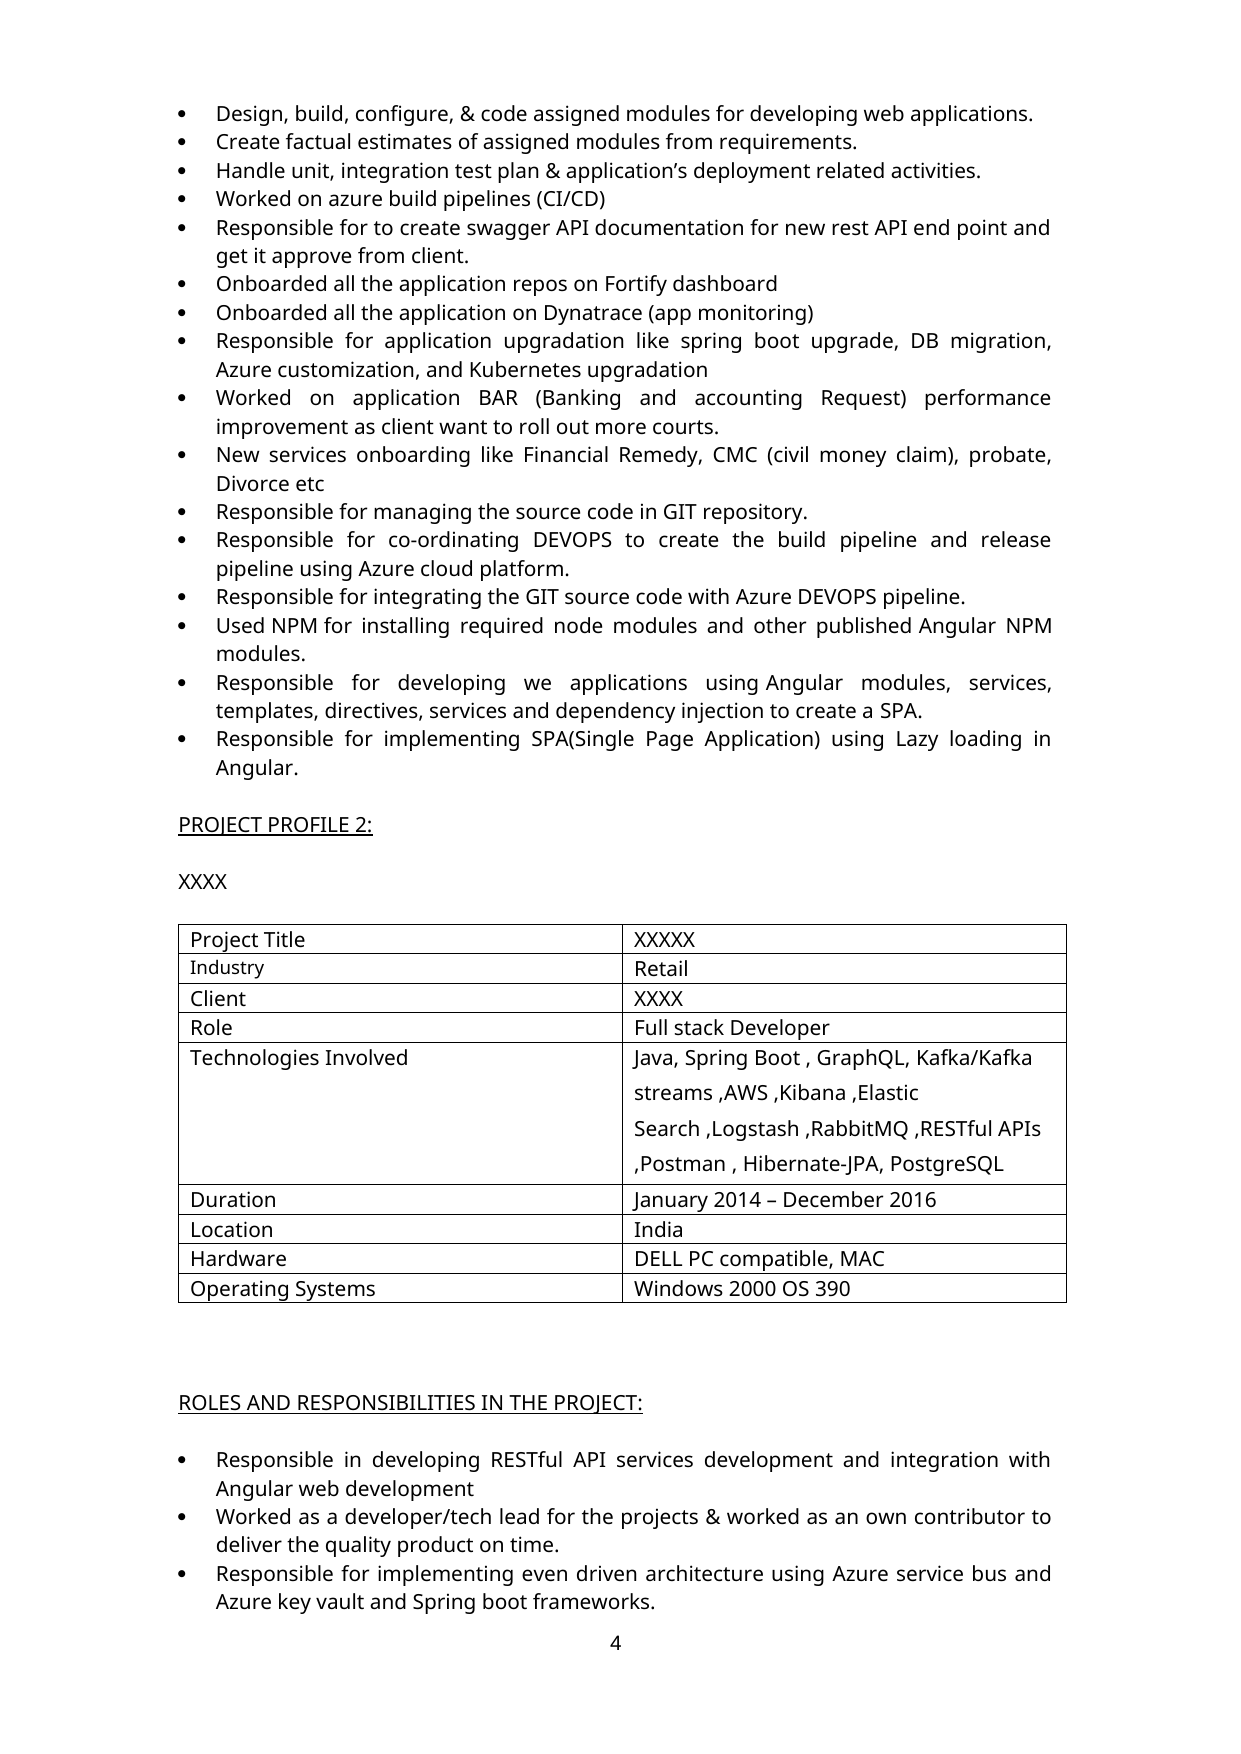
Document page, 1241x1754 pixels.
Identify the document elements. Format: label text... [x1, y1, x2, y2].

list Design, build, configure, & code assigned modules for developing web applications. [178, 99, 1053, 127]
list Worked as a developer/tech lead for the projects & worked as an own contributor to deliver the quality product on time. [178, 1502, 1053, 1559]
list Responsible for integrating the GIT source code with Azure DEVOPS pipeline. [178, 582, 1053, 611]
list Worked on azure build pipelines (CI/CD) [178, 184, 1053, 213]
list Responsible for developing we applications using Angular modules, services, templates, directives, services and dependency injection to create a SPA. [178, 668, 1053, 724]
list Create factual estimates of assigned modules from requirements. [178, 127, 1053, 156]
text XXXX [178, 867, 1053, 895]
table_cell Java, Spring Boot , GraphQL, Kafka/Kafka streams ,AWS ,Kibana ,Elastic Search ,Logstash ,RabbitMQ ,RESTful APIs ,Postman , Hibernate-JPA, PostgreSQL [623, 1043, 1066, 1184]
list Responsible for implementing SPA(Single Page Application) using Lazy loading in Angular. [178, 724, 1053, 781]
list Onboarded all the application on Dynatrace (app monitoring) [178, 298, 1053, 326]
table_header XXXXX [623, 925, 1066, 953]
table_cell Windows 2000 OS 390 [623, 1274, 1066, 1302]
table_cell India [623, 1215, 1066, 1243]
table_cell Retail [623, 954, 1066, 983]
list Responsible for implementing even driven architecture using Azure service bus and Azure key vault and Spring boot frameworks. [178, 1559, 1053, 1616]
table_cell Industry [179, 954, 622, 983]
table_cell Location [179, 1215, 622, 1243]
table_cell Operating Systems [179, 1274, 622, 1302]
list Worked on application BAR (Banking and accounting Request) performance improvement as client want to roll out more courts. [178, 383, 1053, 440]
table_cell Duration [179, 1185, 622, 1214]
list Responsible for co-ordinating DEVOPS to create the build pipeline and release pipeline using Azure cloud platform. [178, 526, 1053, 582]
table_cell January 2014 – December 2016 [623, 1185, 1066, 1214]
list Responsible for application upgradation like spring boot upgrade, DB migration, Azure customization, and Kubernetes upgradation [178, 326, 1053, 383]
list Responsible for to create swagger API documentation for new rest API end point and get it approve from client. [178, 213, 1053, 269]
table_header Project Title [179, 925, 622, 953]
table_cell Client [179, 984, 622, 1012]
table_cell XXXX [623, 984, 1066, 1012]
table_cell Full stack Developer [623, 1013, 1066, 1042]
table_cell Hardware [179, 1244, 622, 1273]
table_cell Technologies Involved [179, 1043, 622, 1184]
list Responsible for managing the source code in GIT repository. [178, 497, 1053, 526]
text PROJECT PROFILE 2: [178, 810, 1053, 838]
list Responsible in developing RESTful API services development and integration with Angular web development [178, 1445, 1053, 1502]
table_cell Role [179, 1013, 622, 1042]
list New services onboarding like Financial Remedy, CMC (civil money claim), probate, Divorce etc [178, 440, 1053, 497]
list Handle unit, integration test plan & application’s deployment related activities. [178, 156, 1053, 184]
list Onboarded all the application repos on Fortify dashboard [178, 269, 1053, 298]
text ROLES AND RESPONSIBILITIES IN THE PROJECT: [178, 1388, 1053, 1417]
table_cell DELL PC compatible, MAC [623, 1244, 1066, 1273]
list Used NPM for installing required node modules and other published Angular NPM modules. [178, 611, 1053, 668]
